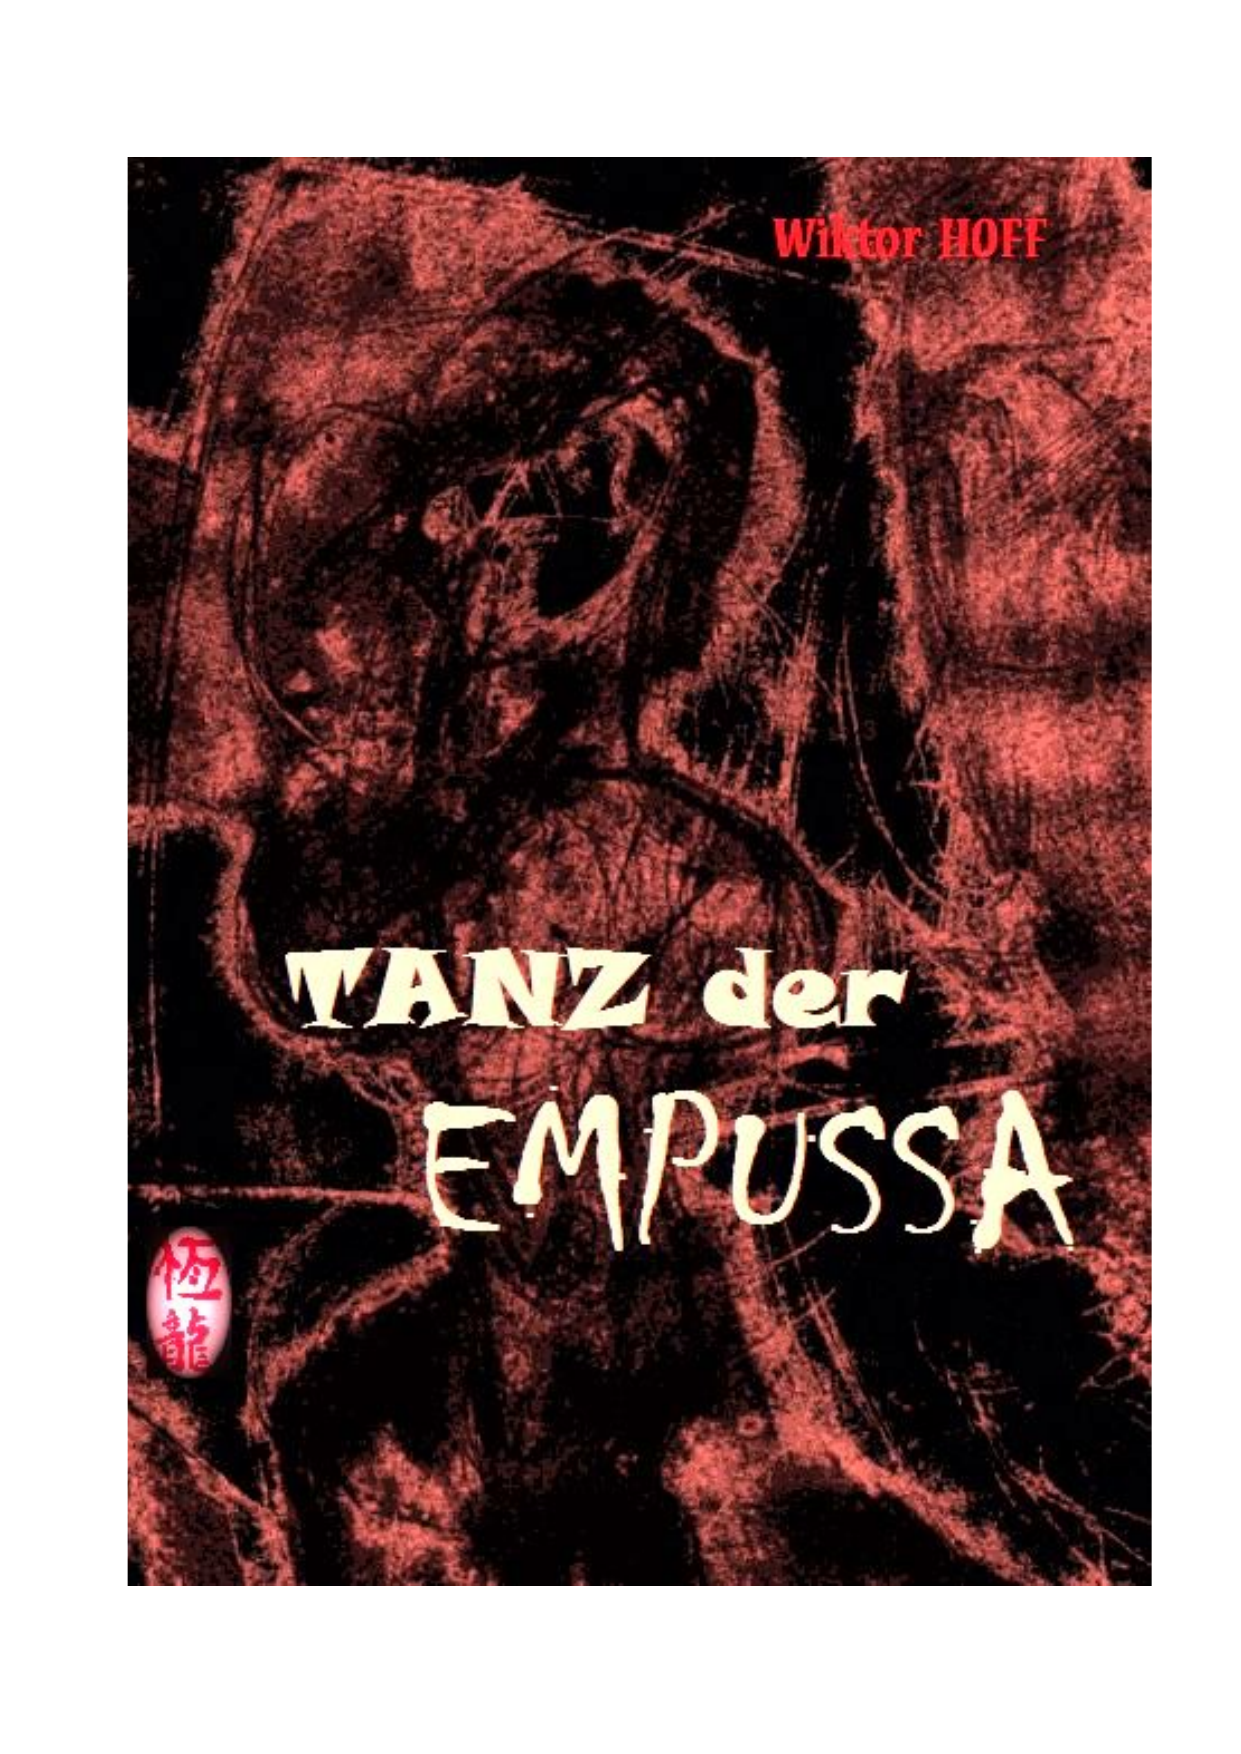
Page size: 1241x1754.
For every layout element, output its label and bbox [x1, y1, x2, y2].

picture [127, 157, 1152, 1586]
